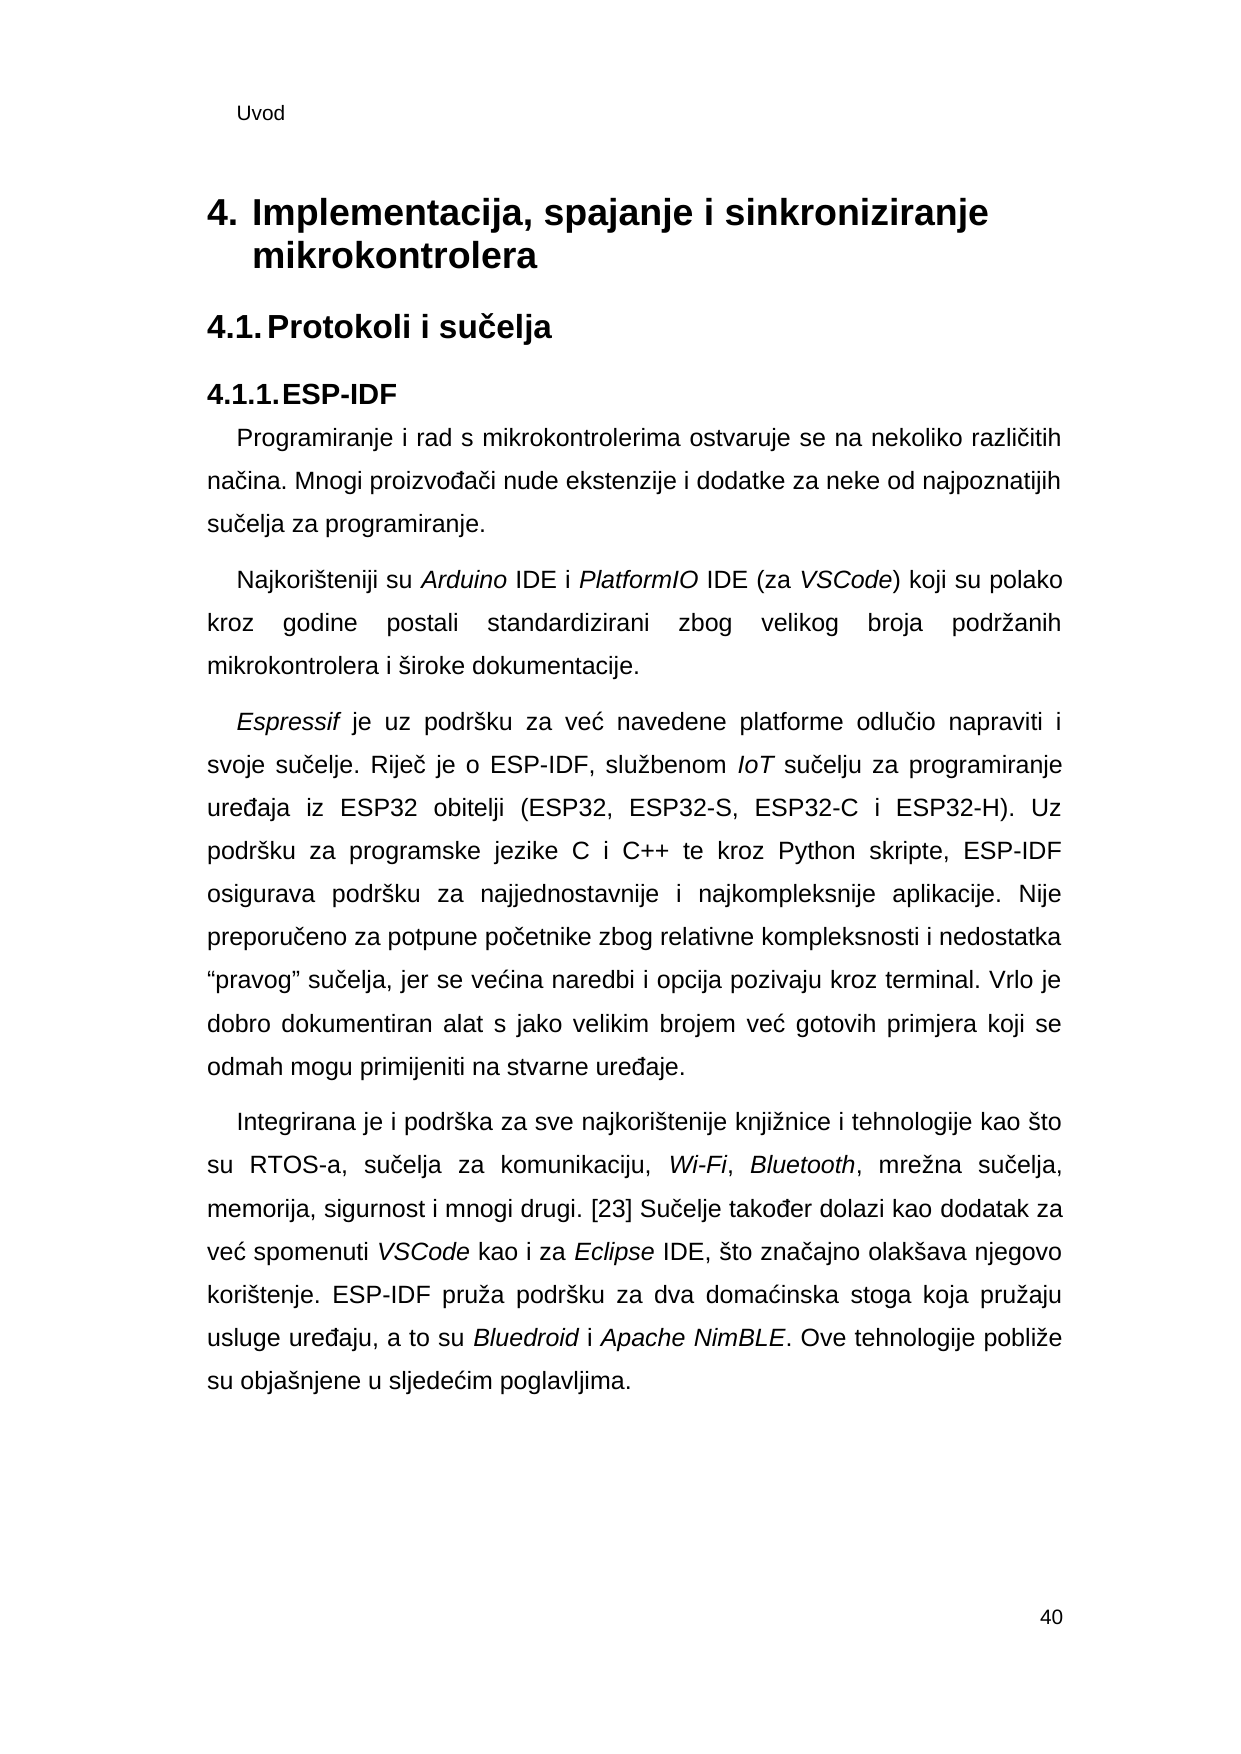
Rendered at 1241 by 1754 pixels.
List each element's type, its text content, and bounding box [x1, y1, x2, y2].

text Najkorišteniji su Arduino IDE i PlatformIO IDE (za VSCode) koji su polako kroz godine postali standardizirani zbog velikog broja podržanih mikrokontrolera i široke dokumentacije. [207, 565, 1063, 680]
text Programiranje i rad s mikrokontrolerima ostvaruje se na nekoliko različitih načina. Mnogi proizvođači nude ekstenzije i dodatke za neke od najpoznatijih sučelja za programiranje. [207, 423, 1063, 538]
subtitle ESP-IDF [207, 377, 1063, 410]
subtitle Protokoli i sučelja [207, 307, 1063, 346]
subtitle Implementacija, spajanje i sinkroniziranje mikrokontrolera [207, 190, 1063, 276]
text Integrirana je i podrška za sve najkorištenije knjižnice i tehnologije kao što su RTOS-a, sučelja za komunikaciju, Wi-Fi, Bluetooth, mrežna sučelja, memorija, sigurnost i mnogi drugi. Sučelje također dolazi kao dodatak za već spomenuti VSCode kao i za Eclipse IDE, što značajno olakšava njegovo korištenje. ESP-IDF pruža podršku za dva domaćinska stoga koja pružaju usluge uređaju, a to su Bluedroid i Apache NimBLE. Ove tehnologije pobliže su objašnjene u sljedećim poglavljima. [207, 1107, 1063, 1395]
text Espressif je uz podršku za već navedene platforme odlučio napraviti i svoje sučelje. Riječ je o ESP-IDF, službenom IoT sučelju za programiranje uređaja iz ESP32 obitelji (ESP32, ESP32-S, ESP32-C i ESP32-H). Uz podršku za programske jezike C i C++ te kroz Python skripte, ESP-IDF osigurava podršku za najjednostavnije i najkompleksnije aplikacije. Nije preporučeno za potpune početnike zbog relativne kompleksnosti i nedostatka “pravog” sučelja, jer se većina naredbi i opcija pozivaju kroz terminal. Vrlo je dobro dokumentiran alat s jako velikim brojem već gotovih primjera koji se odmah mogu primijeniti na stvarne uređaje. [207, 707, 1063, 1080]
